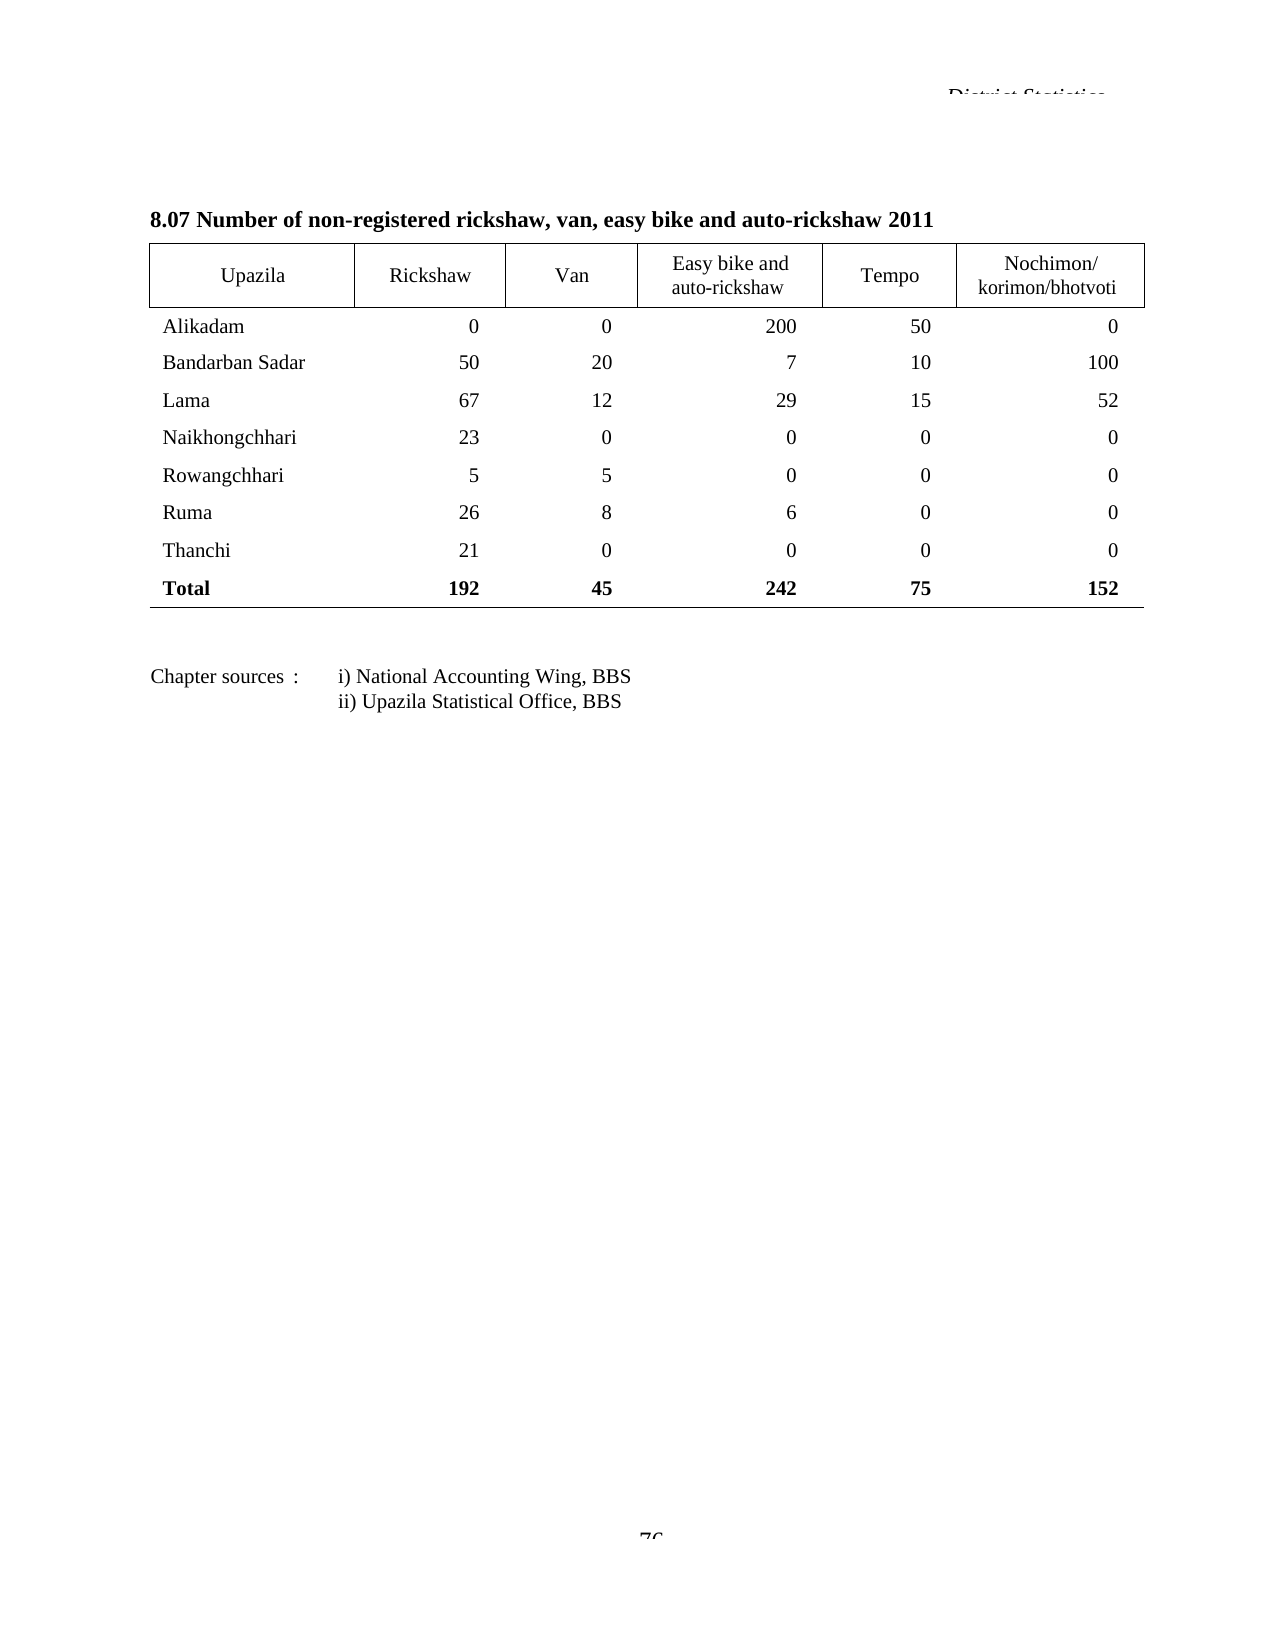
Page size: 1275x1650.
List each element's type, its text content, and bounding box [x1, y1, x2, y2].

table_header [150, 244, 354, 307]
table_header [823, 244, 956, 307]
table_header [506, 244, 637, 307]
text Chapter sources : i) National Accounting Wing, BBS [119, 664, 631, 688]
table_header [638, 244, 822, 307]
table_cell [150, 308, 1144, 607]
text ii) Upazila Statistical Office, BBS [119, 688, 622, 713]
list Number of non-registered rickshaw, van, easy bike and auto-rickshaw 2011 [150, 206, 1177, 233]
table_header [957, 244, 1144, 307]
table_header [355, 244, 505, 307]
